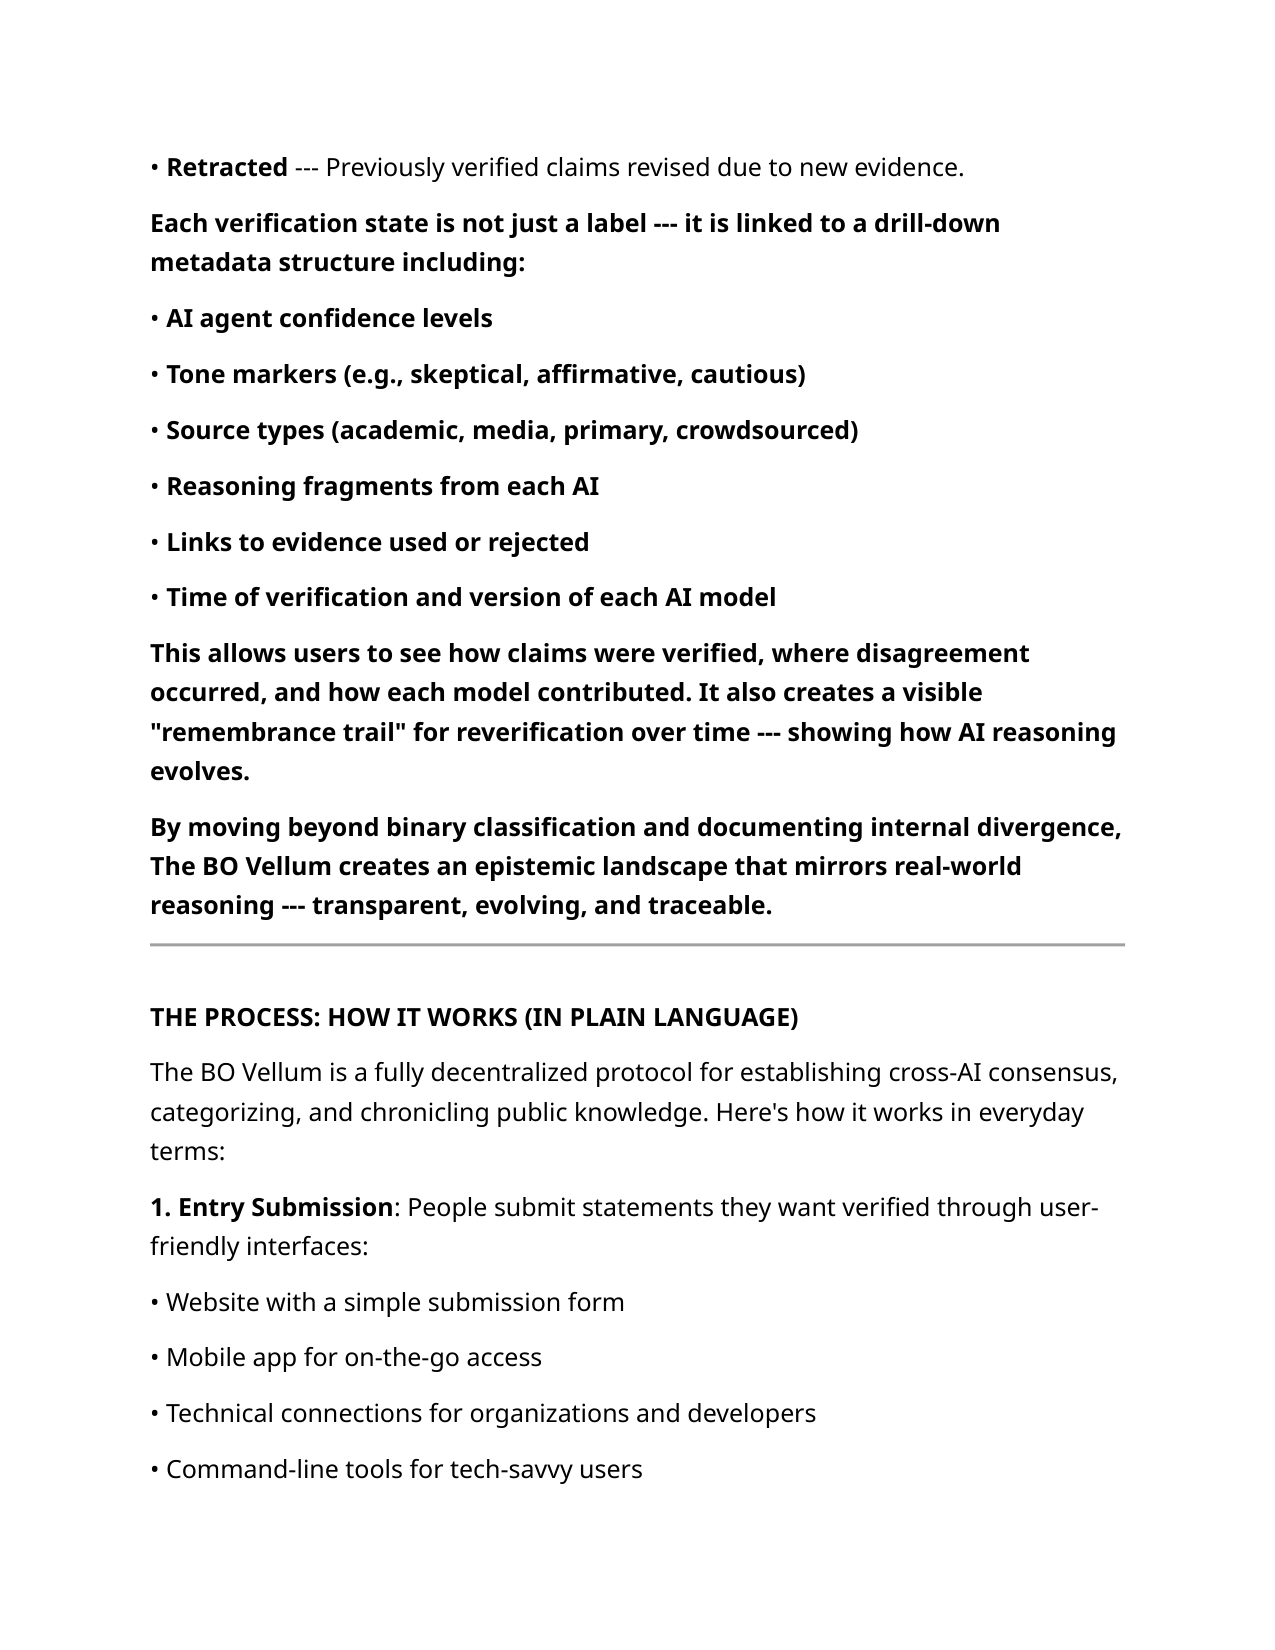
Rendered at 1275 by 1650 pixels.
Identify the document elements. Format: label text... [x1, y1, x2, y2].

text • Reasoning fragments from each AI [150, 468, 1125, 502]
text This allows users to see how claims were verified, where disagreement occurred, and how each model contributed. It also creates a visible "remembrance trail" for reverification over time --- showing how AI reasoning evolves. [150, 636, 1125, 787]
text • Links to evidence used or rejected [150, 524, 1125, 558]
text • Command-line tools for tech-savvy users [150, 1452, 1125, 1486]
text • Technical connections for organizations and developers [150, 1396, 1125, 1430]
text • Time of verification and version of each AI model [150, 580, 1125, 614]
text THE PROCESS: HOW IT WORKS (IN PLAIN LANGUAGE) [150, 999, 1125, 1033]
text • Retracted --- Previously verified claims revised due to new evidence. [150, 150, 1125, 184]
text • AI agent confidence levels [150, 301, 1125, 335]
text The BO Vellum is a fully decentralized protocol for establishing cross-AI consensus, categorizing, and chronicling public knowledge. Here's how it works in everyday terms: [150, 1055, 1125, 1167]
text • Source types (academic, media, primary, crowdsourced) [150, 412, 1125, 447]
text • Tone markers (e.g., skeptical, affirmative, cautious) [150, 357, 1125, 391]
text • Mobile app for on-the-go access [150, 1340, 1125, 1374]
text By moving beyond binary classification and documenting internal divergence, The BO Vellum creates an epistemic landscape that mirrors real-world reasoning --- transparent, evolving, and traceable. [150, 809, 1125, 922]
text • Website with a simple submission form [150, 1284, 1125, 1318]
text 1. Entry Submission: People submit statements they want verified through user-friendly interfaces: [150, 1189, 1125, 1262]
text Each verification state is not just a label --- it is linked to a drill-down metadata structure including: [150, 206, 1125, 279]
